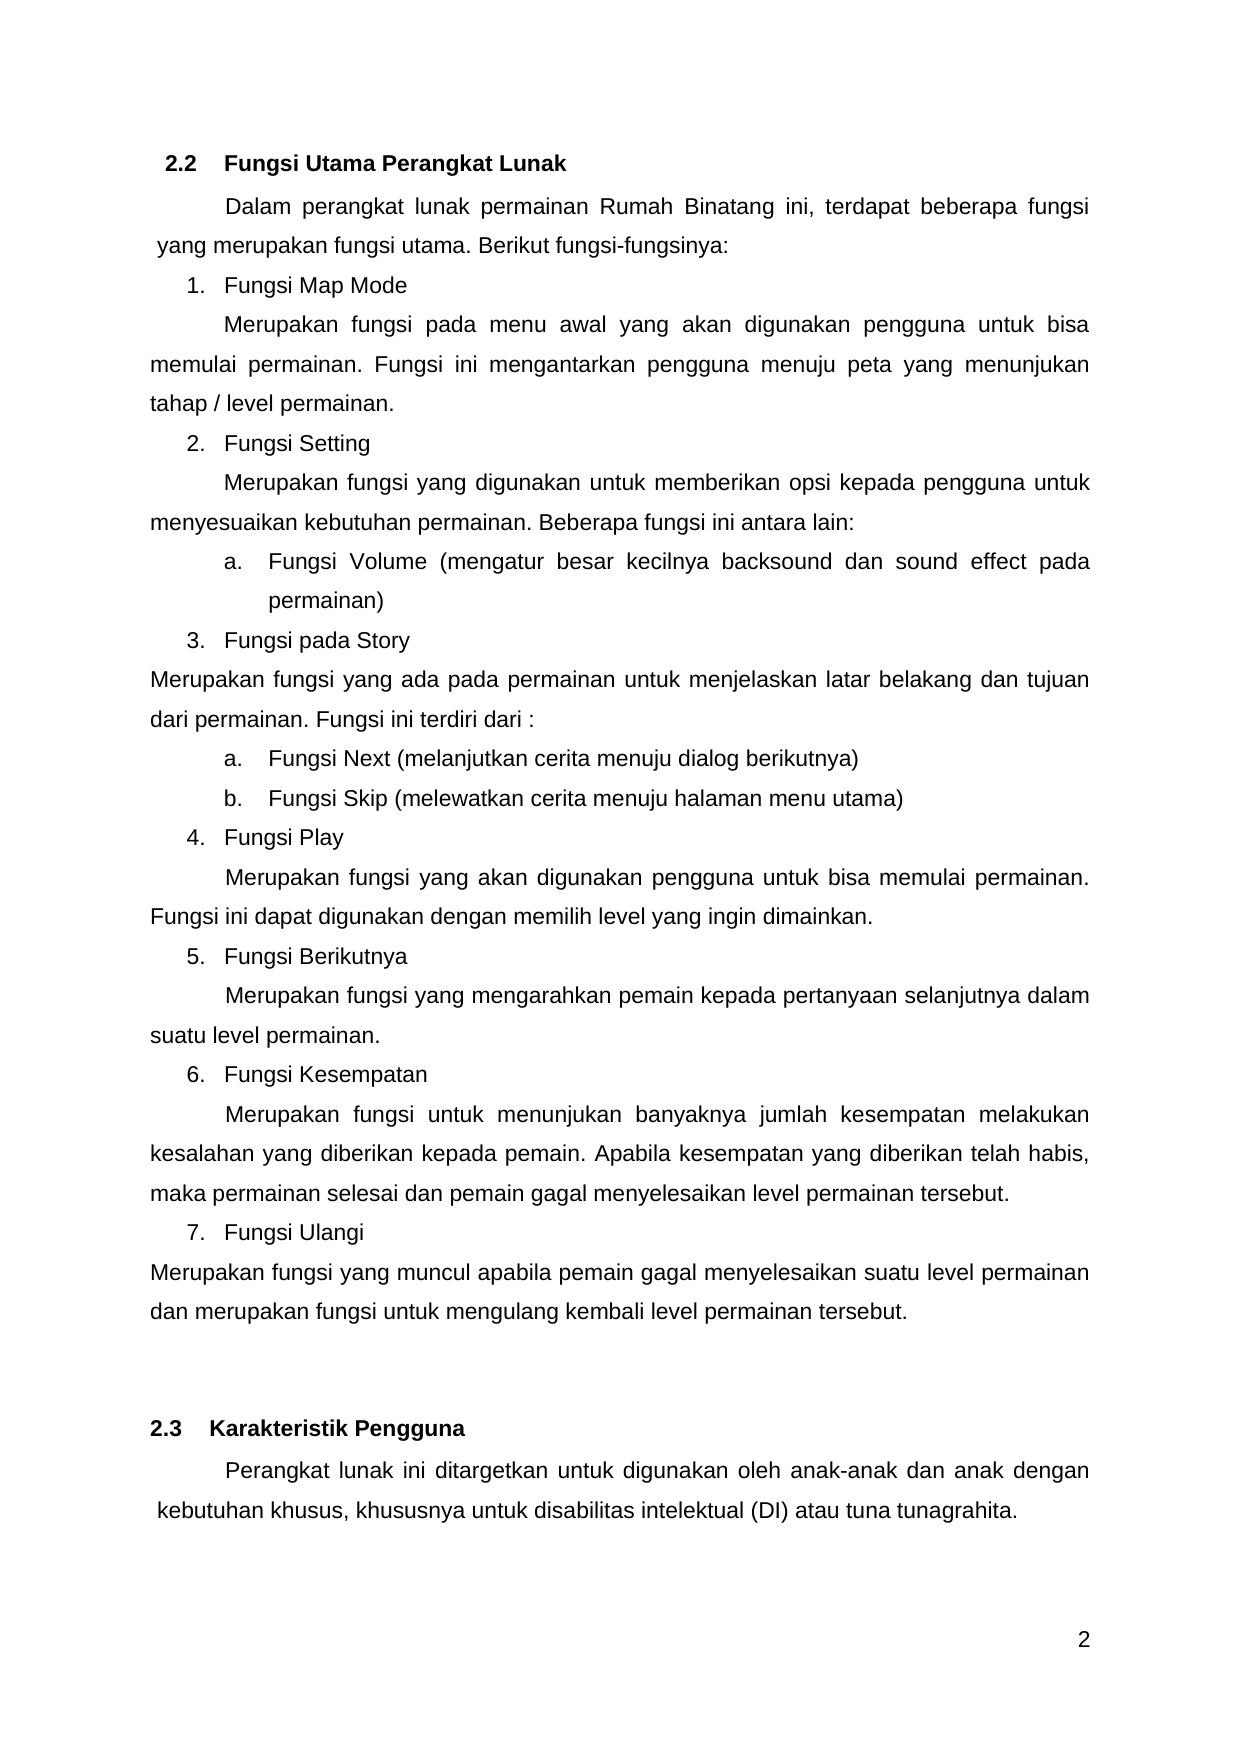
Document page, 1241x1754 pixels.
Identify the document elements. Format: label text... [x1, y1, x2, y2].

subtitle Karakteristik Pengguna [150, 1414, 1090, 1441]
list Fungsi Ulangi [186, 1219, 1090, 1246]
list Fungsi Berikutnya [186, 943, 1090, 969]
text Merupakan fungsi yang mengarahkan pemain kepada pertanyaan selanjutnya dalam suatu level permainan. [150, 982, 1090, 1048]
text Merupakan fungsi yang ada pada permainan untuk menjelaskan latar belakang dan tujuan dari permainan. Fungsi ini terdiri dari : [150, 666, 1090, 732]
text Perangkat lunak ini ditargetkan untuk digunakan oleh anak-anak dan anak dengan kebutuhan khusus, khususnya untuk disabilitas intelektual (DI) atau tuna tunagrahita. [157, 1457, 1090, 1523]
text Dalam perangkat lunak permainan Rumah Binatang ini, terdapat beberapa fungsi yang merupakan fungsi utama. Berikut fungsi-fungsinya: [157, 193, 1090, 258]
text Merupakan fungsi yang muncul apabila pemain gagal menyelesaikan suatu level permainan dan merupakan fungsi untuk mengulang kembali level permainan tersebut. [150, 1259, 1090, 1324]
list Fungsi Map Mode [186, 272, 1090, 298]
text Merupakan fungsi yang digunakan untuk memberikan opsi kepada pengguna untuk menyesuaikan kebutuhan permainan. Beberapa fungsi ini antara lain: [150, 469, 1090, 535]
list Fungsi Volume (mengatur besar kecilnya backsound dan sound effect pada permainan) [224, 548, 1090, 614]
list Fungsi pada Story [186, 627, 1090, 653]
text Merupakan fungsi yang akan digunakan pengguna untuk bisa memulai permainan. Fungsi ini dapat digunakan dengan memilih level yang ingin dimainkan. [150, 864, 1090, 930]
subtitle Fungsi Utama Perangkat Lunak [165, 150, 1090, 176]
text Merupakan fungsi pada menu awal yang akan digunakan pengguna untuk bisa memulai permainan. Fungsi ini mengantarkan pengguna menuju peta yang menunjukan tahap / level permainan. [150, 311, 1090, 416]
list Fungsi Next (melanjutkan cerita menuju dialog berikutnya) [224, 745, 1090, 772]
list Fungsi Setting [186, 429, 1090, 456]
text Merupakan fungsi untuk menunjukan banyaknya jumlah kesempatan melakukan kesalahan yang diberikan kepada pemain. Apabila kesempatan yang diberikan telah habis, maka permainan selesai dan pemain gagal menyelesaikan level permainan tersebut. [150, 1101, 1090, 1206]
list Fungsi Play [186, 824, 1090, 851]
list Fungsi Kesempatan [186, 1061, 1090, 1088]
list Fungsi Skip (melewatkan cerita menuju halaman menu utama) [224, 785, 1090, 811]
